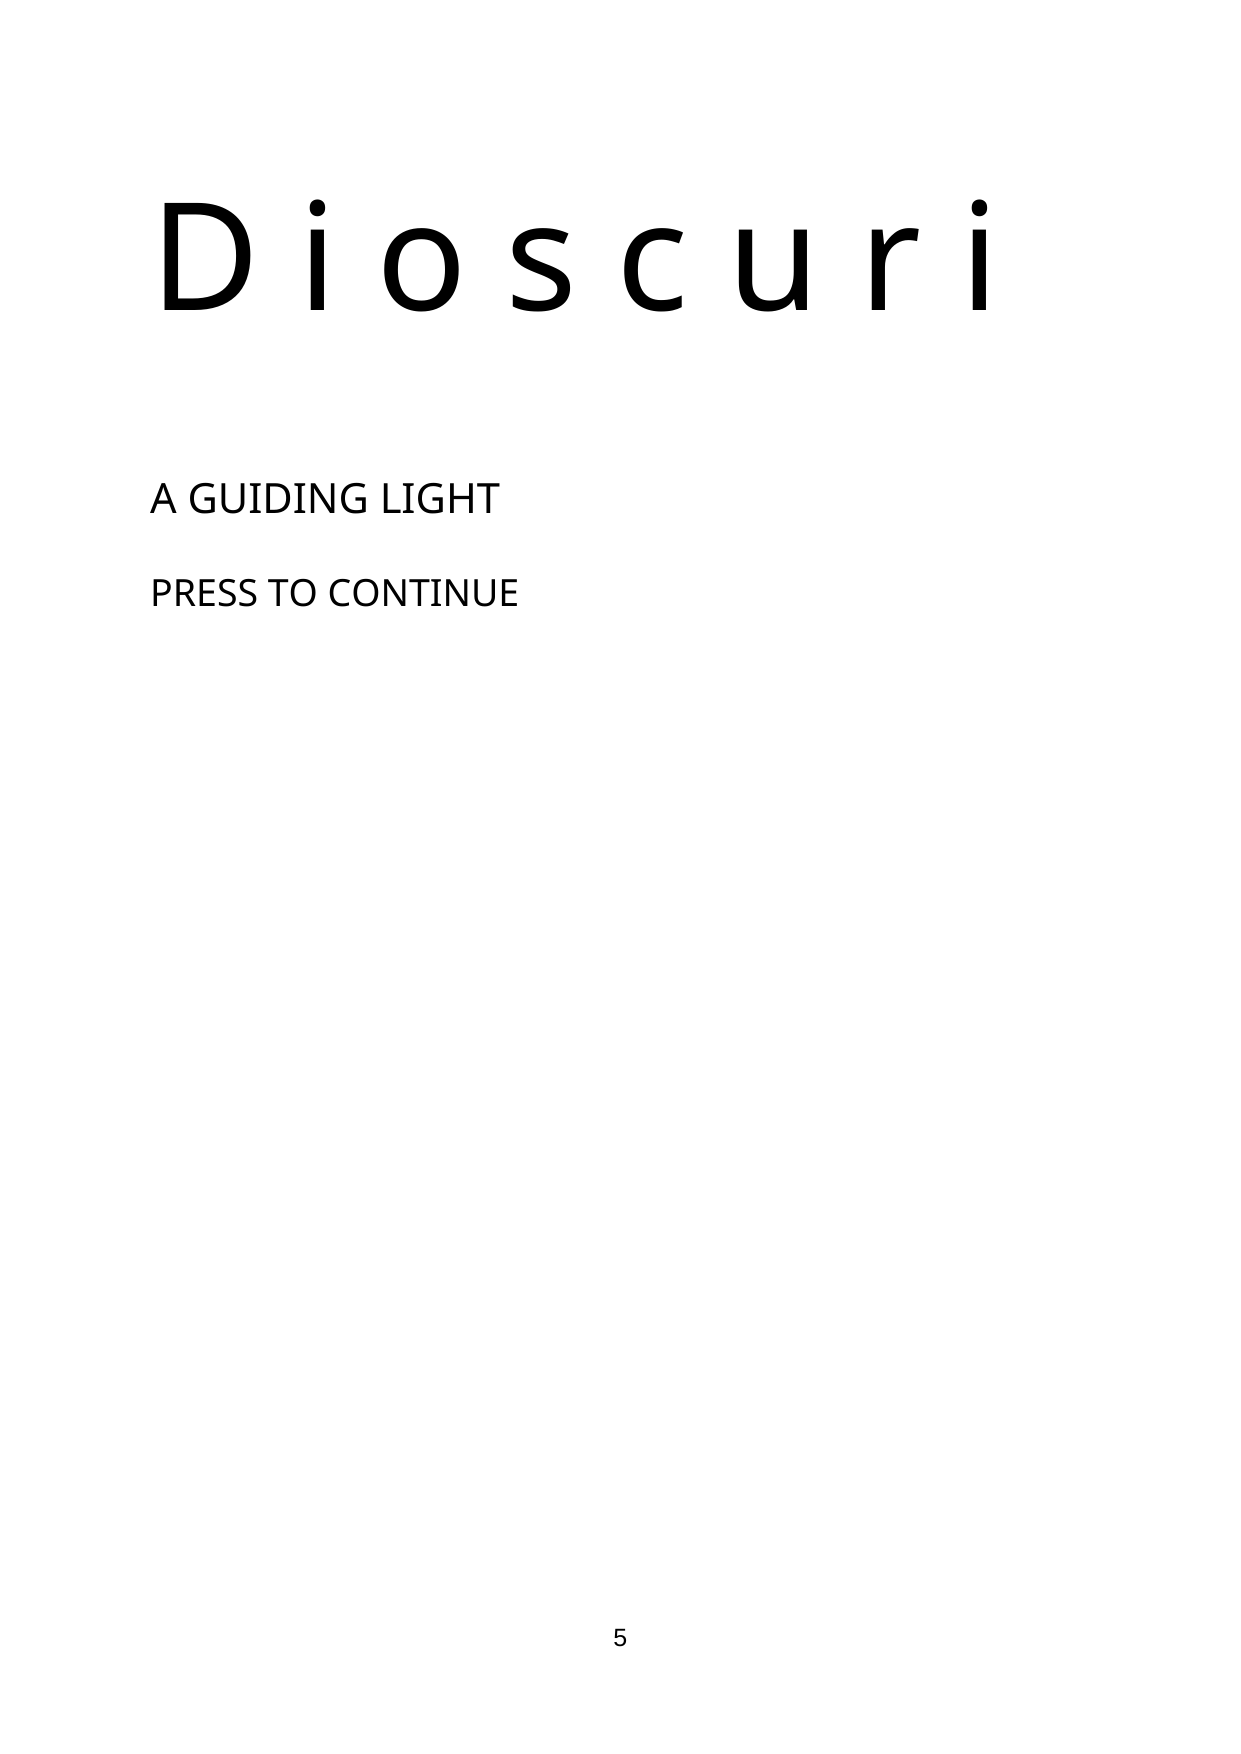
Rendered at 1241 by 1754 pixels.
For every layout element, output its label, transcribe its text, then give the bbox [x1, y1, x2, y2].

text PRESS TO CONTINUE [150, 566, 1090, 617]
text A GUIDING LIGHT [150, 469, 1090, 526]
text D i o s c u r i [150, 150, 1090, 354]
